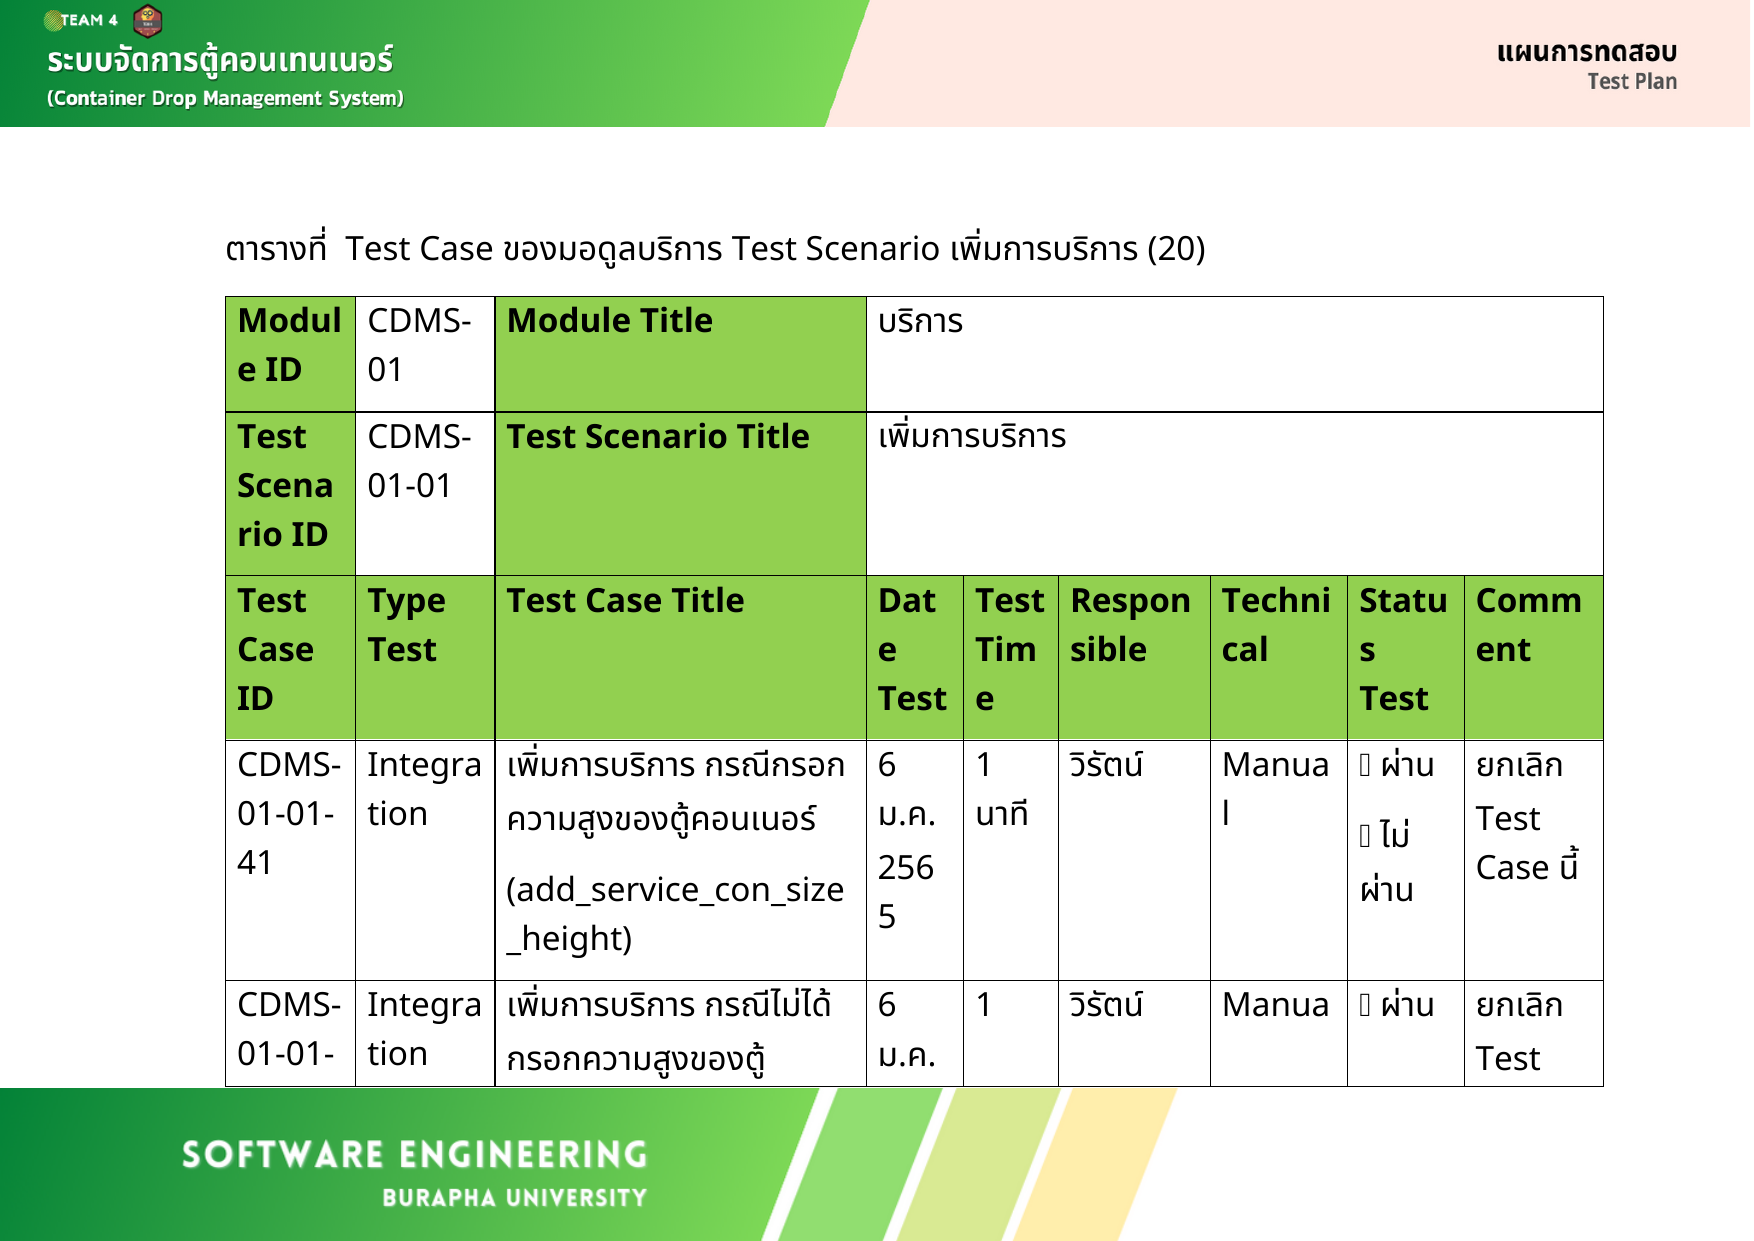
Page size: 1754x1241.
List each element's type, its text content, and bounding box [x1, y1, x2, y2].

table_cell Test Case Title [496, 576, 866, 739]
table_cell ยกเลิก Test Case นี้ [1465, 741, 1603, 980]
table_cell Manual [1211, 981, 1347, 1086]
table_cell 6 ม.ค. 2565 [867, 981, 963, 1086]
table_header Module Title [496, 297, 866, 411]
table_cell เพิ่มการบริการ กรณีไม่ได้กรอกความสูงของตู้คอนเนอร์ (add_service_not_con_size_height) [496, 981, 866, 1086]
table_cell เพิ่มการบริการ [867, 413, 1603, 575]
table_cell Test Scenario Title [496, 413, 866, 575]
table_cell Test Case ID [226, 576, 355, 739]
table_cell เพิ่มการบริการ กรณีกรอกความสูงของตู้คอนเนอร์ (add_service_con_size_height) [496, 741, 866, 980]
table_cell ผ่าน ไม่ผ่าน [1348, 741, 1464, 980]
picture [0, 0, 1751, 127]
table_cell 1 นาที [964, 741, 1058, 980]
table_cell CDMS-01-01-41 [226, 741, 355, 980]
table_cell Comment [1465, 576, 1603, 739]
table_cell ยกเลิก Test Case นี้ [1465, 981, 1603, 1086]
table_cell ผ่าน ไม่ผ่าน [1348, 981, 1464, 1086]
table_cell Manual [1211, 741, 1347, 980]
table_cell วิรัตน์ [1059, 741, 1210, 980]
table_cell Technical [1211, 576, 1347, 739]
table_header บริการ [867, 297, 1603, 411]
table_cell Test Scenario ID [226, 413, 355, 575]
table_cell CDMS-01-01-42 [226, 981, 355, 1086]
table_cell Type Test [356, 576, 494, 739]
table_header Module ID [226, 297, 355, 411]
table_cell Status Test [1348, 576, 1464, 739]
table_cell 6 ม.ค. 2565 [867, 741, 963, 980]
table_cell Date Test [867, 576, 963, 739]
picture [0, 1088, 1754, 1241]
table_cell Integration [356, 741, 494, 980]
table_cell 1 นาที [964, 981, 1058, 1086]
table_cell วิรัตน์ [1059, 981, 1210, 1086]
table_cell CDMS-01-01 [356, 413, 494, 575]
table_cell Test Time [964, 576, 1058, 739]
text ตารางที่ Test Case ของมอดูลบริการ Test Scenario เพิ่มการบริการ (20) [225, 225, 1604, 276]
table_header CDMS-01 [356, 297, 494, 411]
table_cell Responsible [1059, 576, 1210, 739]
table_cell Integration [356, 981, 494, 1086]
